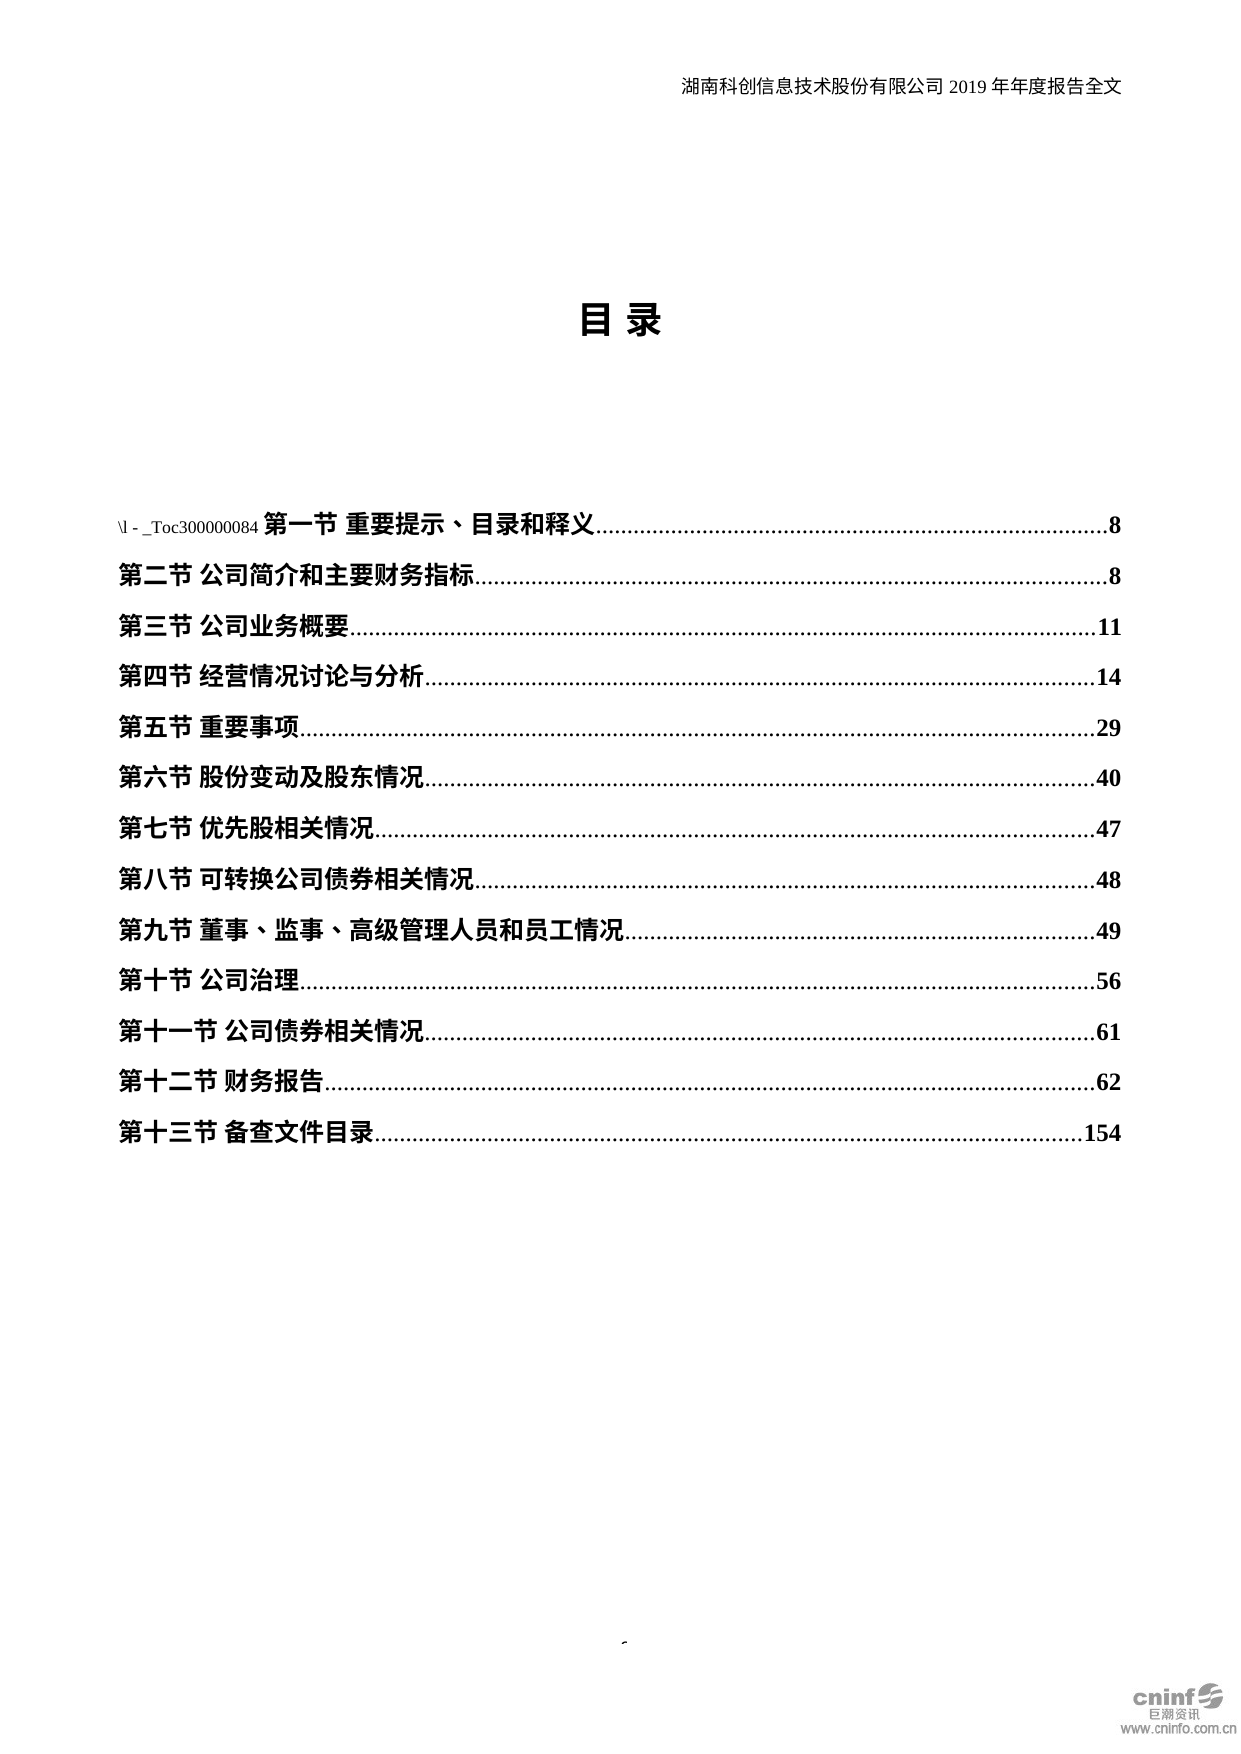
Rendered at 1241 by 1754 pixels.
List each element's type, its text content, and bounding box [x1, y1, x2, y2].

picture [1115, 1680, 1240, 1737]
text 目 录 [354, 293, 886, 344]
